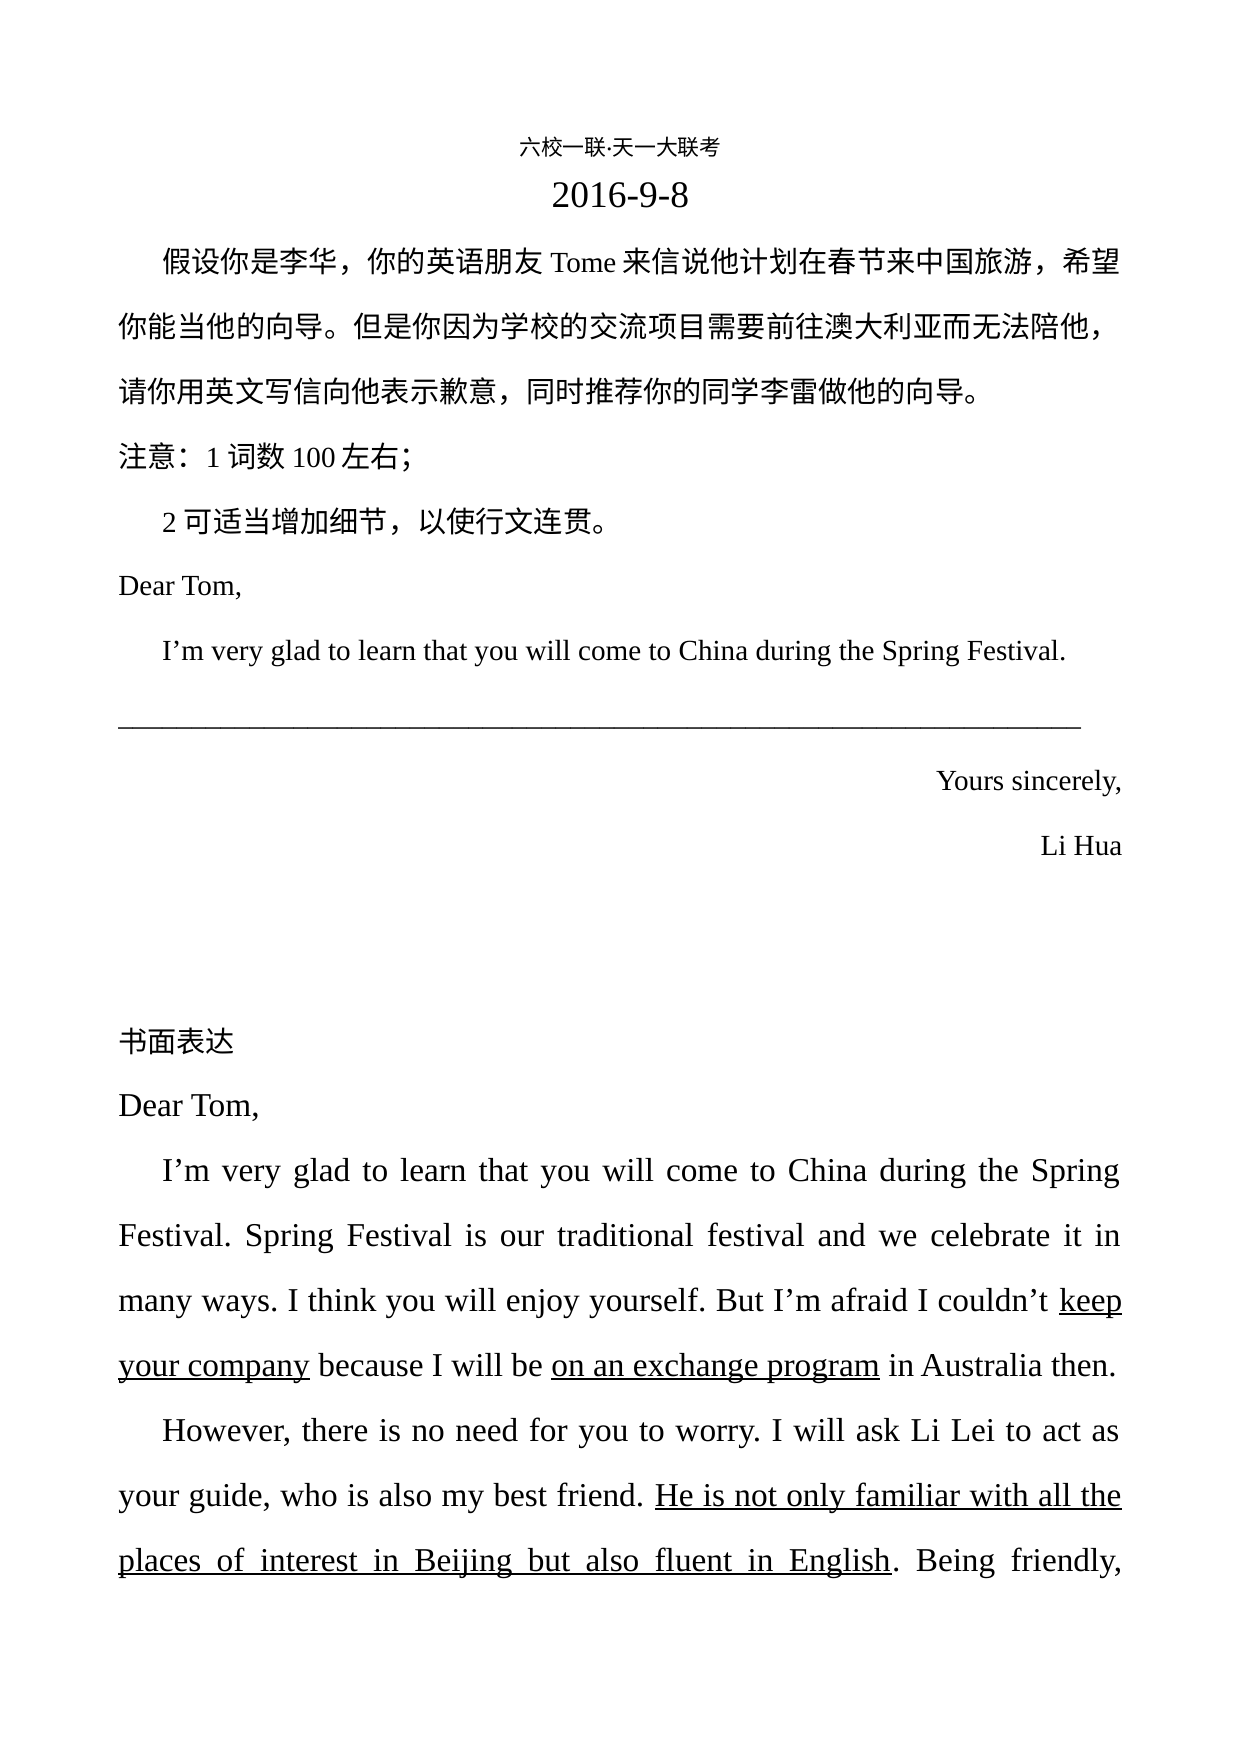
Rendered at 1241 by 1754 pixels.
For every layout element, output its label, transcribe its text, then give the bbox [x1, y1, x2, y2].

text I’m very glad to learn that you will come to China during the Spring Festival. Spring Festival is our traditional festival and we celebrate it in many ways. I think you will enjoy yourself. But I’m afraid I couldn’t keep your company because I will be on an exchange program in Australia then. [118, 1137, 1122, 1397]
text __________________________________________________________________ [118, 682, 1122, 747]
text Li Hua [118, 812, 1122, 877]
text 假设你是李华，你的英语朋友Tome来信说他计划在春节来中国旅游，希望你能当他的向导。但是你因为学校的交流项目需要前往澳大利亚而无法陪他，请你用英文写信向他表示歉意，同时推荐你的同学李雷做他的向导。 [118, 227, 1122, 422]
text Dear Tom, [118, 1072, 1122, 1137]
text 2 可适当增加细节，以使行文连贯。 [118, 487, 1122, 552]
text I’m very glad to learn that you will come to China during the Spring Festival. [118, 617, 1122, 682]
text Yours sincerely, [118, 747, 1122, 812]
text 注意：1 词数100左右； [118, 422, 1122, 487]
text Dear Tom, [118, 552, 1122, 617]
text 2016-9-8 [118, 162, 1122, 227]
text 书面表达 [118, 1007, 1122, 1072]
text 六校一联·天一大联考 [118, 129, 1122, 162]
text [118, 1397, 1122, 1592]
